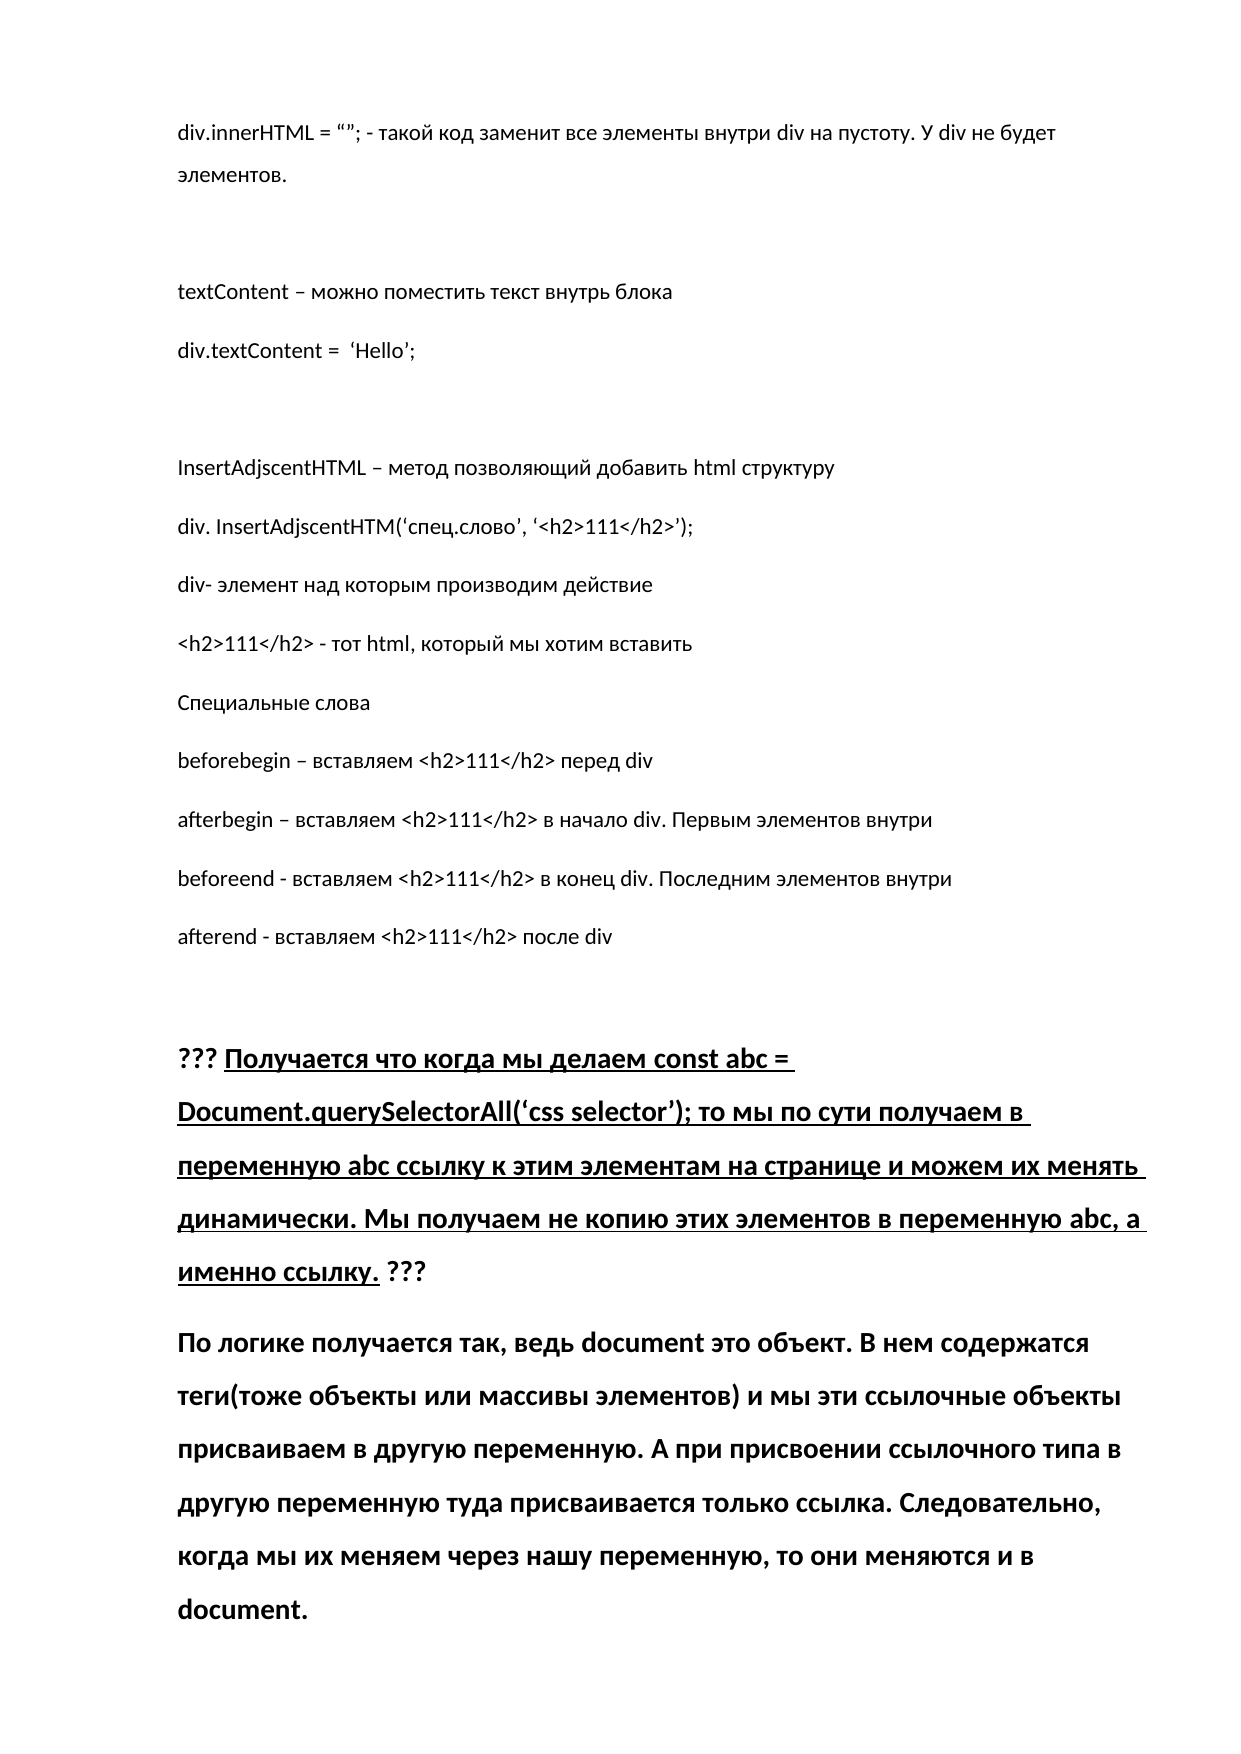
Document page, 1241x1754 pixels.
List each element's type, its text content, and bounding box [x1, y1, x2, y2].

text InsertAdjscentHTML – метод позволяющий добавить html структуру [177, 453, 1152, 481]
text div- элемент над которым производим действие [177, 571, 1152, 599]
text <h2>111</h2> - тот html, который мы хотим вставить [177, 629, 1152, 657]
text beforeend - вставляем <h2>111</h2> в конец div. Последним элементов внутри [177, 864, 1152, 892]
text afterbegin – вставляем <h2>111</h2> в начало div. Первым элементов внутри [177, 805, 1152, 833]
text div. InsertAdjscentHTM(‘спец.слово’, ‘<h2>111</h2>’); [177, 512, 1152, 540]
text textContent – можно поместить текст внутрь блока [177, 277, 1152, 305]
text div.textContent = ‘Hello’; [177, 336, 1152, 364]
text По логике получается так, ведь document это объект. В нем содержатся теги(тоже объекты или массивы элементов) и мы эти ссылочные объекты присваиваем в другую переменную. А при присвоении ссылочного типа в другую переменную туда присваивается только ссылка. Следовательно, когда мы их меняем через нашу переменную, то они меняются и в document. [177, 1324, 1152, 1626]
text ??? Получается что когда мы делаем const abc = Document.querySelectorAll(‘css selector’); то мы по сути получаем в переменную abc ссылку к этим элементам на странице и можем их менять динамически. Мы получаем не копию этих элементов в переменную abc, а именно ссылку. ??? [177, 1040, 1152, 1289]
text div.innerHTML = “”; - такой код заменит все элементы внутри div на пустоту. У div не будет элементов. [177, 118, 1152, 188]
text afterend - вставляем <h2>111</h2> после div [177, 922, 1152, 951]
text Специальные слова [177, 688, 1152, 716]
text beforebegin – вставляем <h2>111</h2> перед div [177, 747, 1152, 774]
